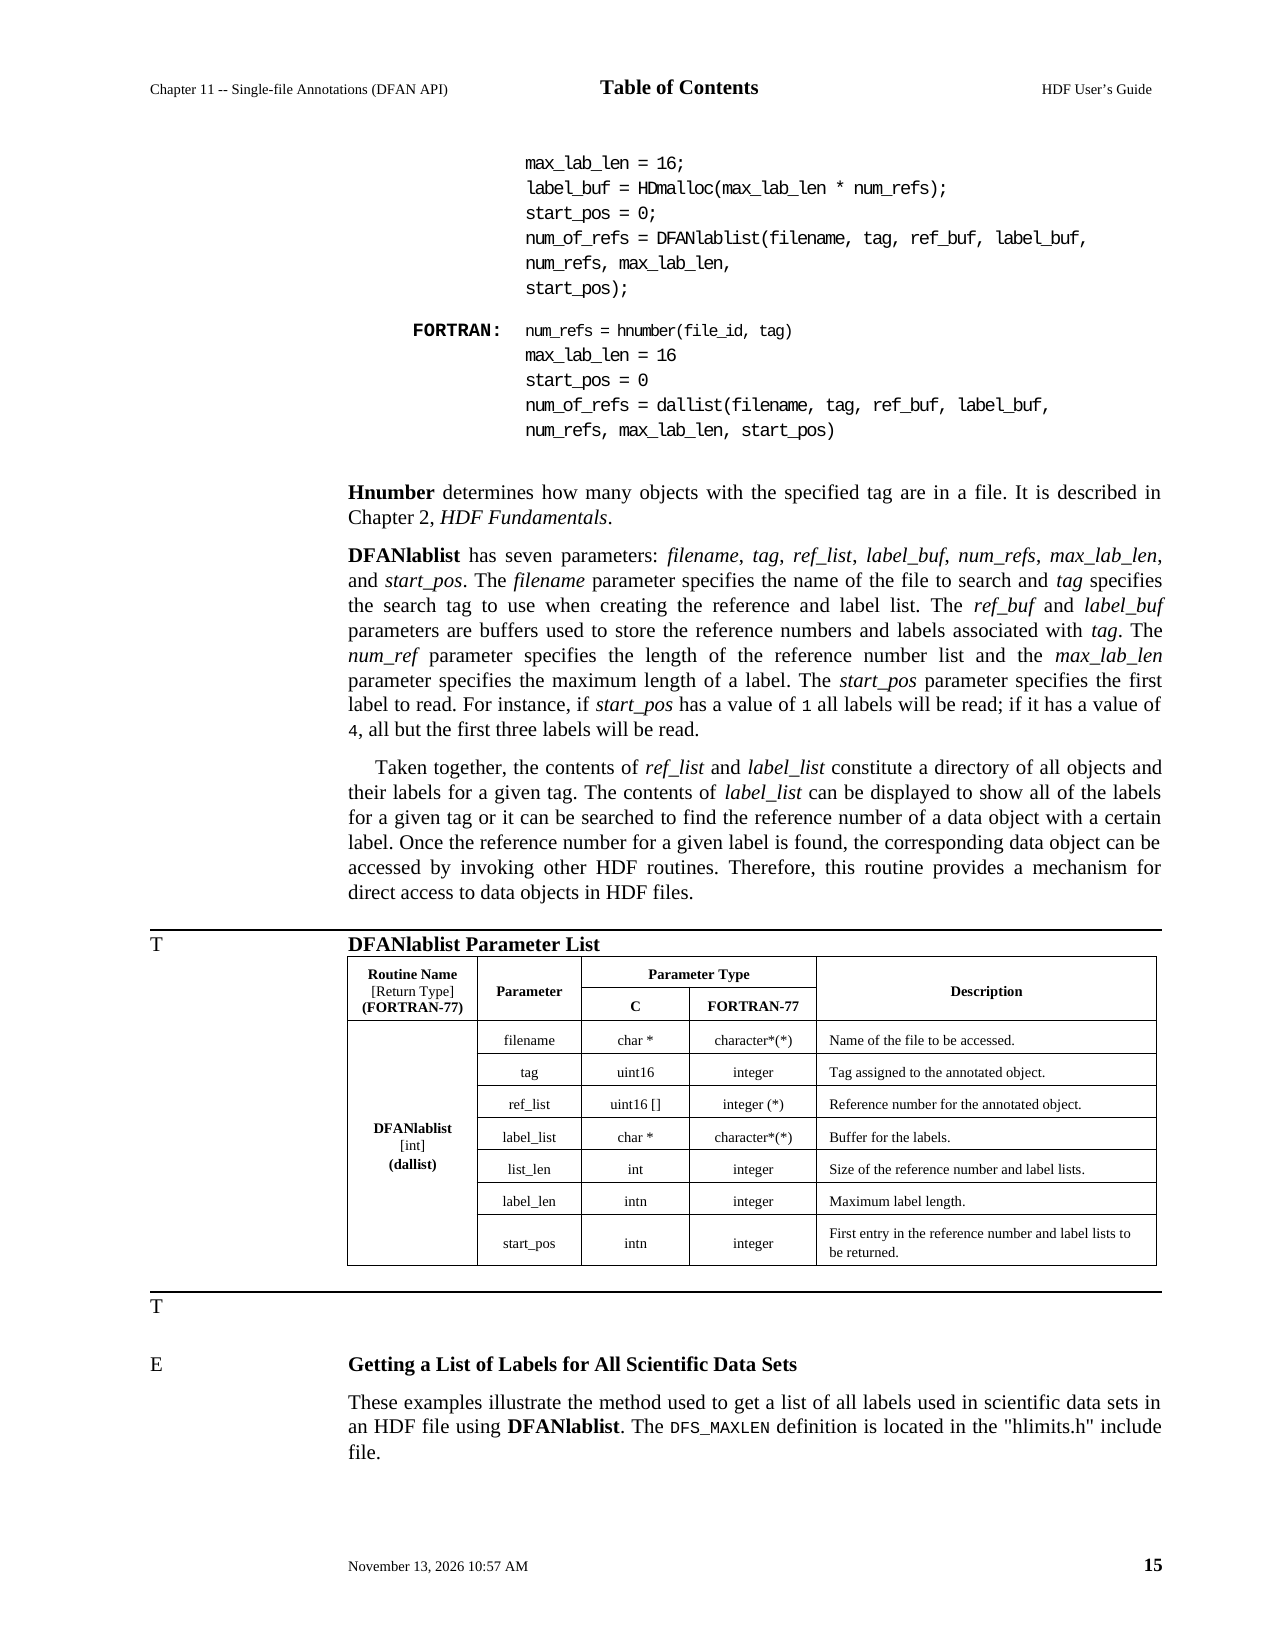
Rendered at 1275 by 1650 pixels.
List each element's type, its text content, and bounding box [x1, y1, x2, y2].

table_cell ref_list [478, 1086, 581, 1117]
list Getting a List of Labels for All Scientific Data Sets [150, 1349, 1162, 1376]
table_cell integer [690, 1150, 816, 1182]
table_cell uint16 [] [582, 1086, 689, 1117]
text num_refs, max_lab_len, start_pos) [412, 417, 1162, 442]
table_cell Size of the reference number and label lists. [817, 1150, 1156, 1182]
text start_pos); [412, 275, 1162, 300]
table_cell int [582, 1150, 689, 1182]
table_cell char * [582, 1118, 689, 1149]
text max_lab_len = 16; [412, 150, 1162, 175]
table_cell Maximum label length. [817, 1183, 1156, 1214]
table_cell Reference number for the annotated object. [817, 1086, 1156, 1117]
text DFANlablist has seven parameters: filename, tag, ref_list, label_buf, num_refs, max_lab_len, and start_pos. The filename parameter specifies the name of the file to search and tag specifies the search tag to use when creating the reference and label list. The ref_buf and label_buf parameters are buffers used to store the reference numbers and labels associated with tag. The num_ref parameter specifies the length of the reference number list and the max_lab_len parameter specifies the maximum length of a label. The start_pos parameter specifies the first label to read. For instance, if start_pos has a value of 1 all labels will be read; if it has a value of 4, all but the first three labels will be read. [348, 542, 1162, 742]
table_cell list_len [478, 1150, 581, 1182]
text num_refs, max_lab_len, [412, 250, 1162, 275]
table_cell FORTRAN-77 [690, 988, 816, 1020]
table_cell integer (*) [690, 1086, 816, 1117]
table_header Parameter Type [582, 957, 816, 987]
table_cell Tag assigned to the annotated object. [817, 1054, 1156, 1085]
text num_of_refs = dallist(filename, tag, ref_buf, label_buf, [412, 392, 1162, 417]
text FORTRAN: num_refs = hnumber(file_id, tag) [412, 317, 1162, 342]
text These examples illustrate the method used to get a list of all labels used in scientific data sets in an HDF file using DFANlablist. The DFS_MAXLEN definition is located in the "hlimits.h" include file. [348, 1389, 1162, 1464]
table_cell label_len [478, 1183, 581, 1214]
table_cell integer [690, 1054, 816, 1085]
text Hnumber determines how many objects with the specified tag are in a file. It is described in Chapter 2, HDF Fundamentals. [348, 479, 1162, 529]
text num_of_refs = DFANlablist(filename, tag, ref_buf, label_buf, [412, 225, 1162, 250]
table_cell Name of the file to be accessed. [817, 1021, 1156, 1052]
text start_pos = 0 [412, 367, 1162, 392]
text Taken together, the contents of ref_list and label_list constitute a directory of all objects and their labels for a given tag. The contents of label_list can be displayed to show all of the labels for a given tag or it can be searched to find the reference number of a data object with a certain label. Once the reference number for a given label is found, the corresponding data object can be accessed by invoking other HDF routines. Therefore, this routine provides a mechanism for direct access to data objects in HDF files. [348, 754, 1162, 904]
table_cell start_pos [478, 1215, 581, 1265]
table_cell uint16 [582, 1054, 689, 1085]
table_cell character*(*) [690, 1021, 816, 1052]
list DFANlablist Parameter List [150, 931, 1162, 956]
table_cell filename [478, 1021, 581, 1052]
table_cell tag [478, 1054, 581, 1085]
table_cell integer [690, 1183, 816, 1214]
table_header Description [817, 957, 1156, 1020]
table_cell intn [582, 1215, 689, 1265]
table_header Parameter [478, 957, 581, 1020]
table_header Routine Name [Return Type] (FORTRAN-77) [348, 957, 477, 1020]
table_cell char * [582, 1021, 689, 1052]
table_cell integer [690, 1215, 816, 1265]
table_cell First entry in the reference number and label lists to be returned. [817, 1215, 1156, 1265]
table_cell Buffer for the labels. [817, 1118, 1156, 1149]
table_cell DFANlablist [int] (dallist) [348, 1021, 477, 1265]
table_cell label_list [478, 1118, 581, 1149]
text start_pos = 0; [412, 200, 1162, 225]
table_cell intn [582, 1183, 689, 1214]
table_cell character*(*) [690, 1118, 816, 1149]
text label_buf = HDmalloc(max_lab_len * num_refs); [412, 175, 1162, 200]
table_cell C [582, 988, 689, 1020]
text max_lab_len = 16 [412, 342, 1162, 367]
